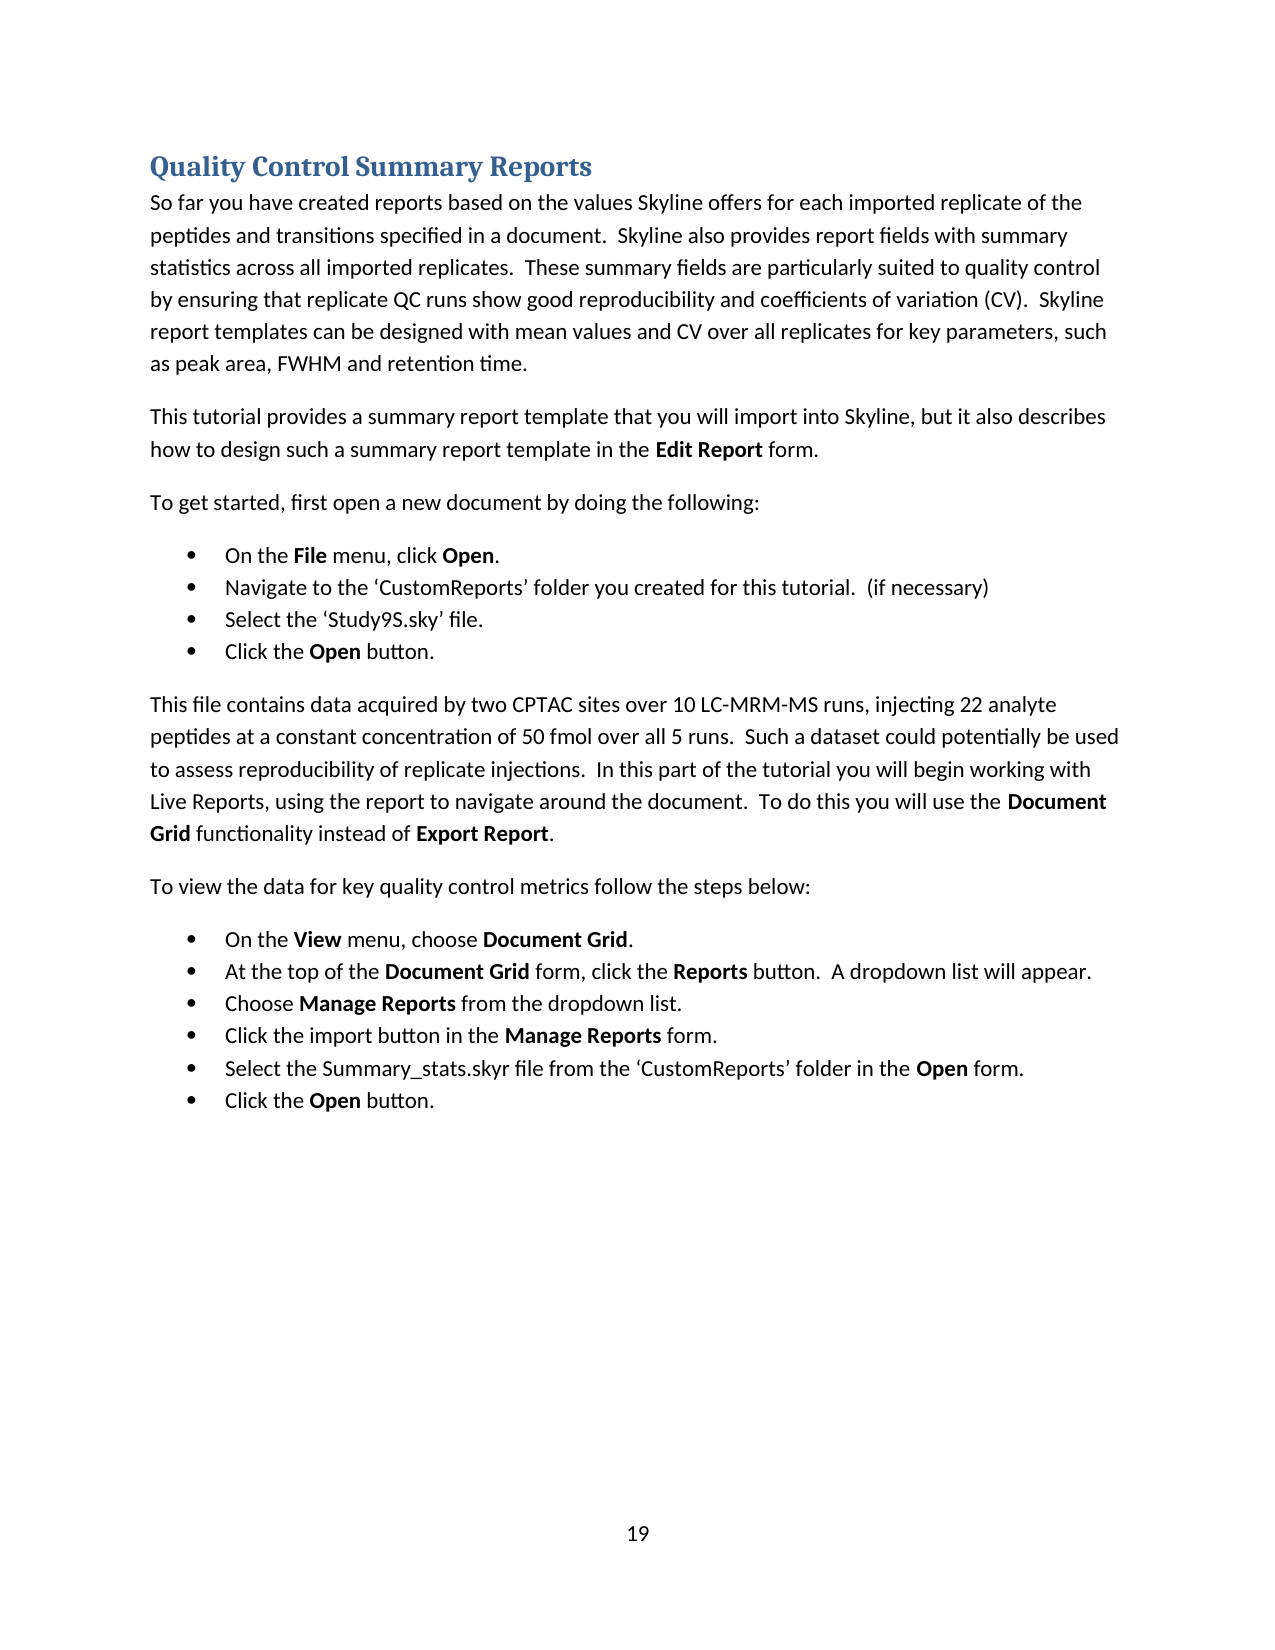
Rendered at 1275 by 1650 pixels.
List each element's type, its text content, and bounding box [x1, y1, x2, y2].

list Choose Manage Reports from the dropdown list. [187, 989, 1125, 1017]
text So far you have created reports based on the values Skyline offers for each imported replicate of the peptides and transitions specified in a document. Skyline also provides report fields with summary statistics across all imported replicates. These summary fields are particularly suited to quality control by ensuring that replicate QC runs show good reproducibility and coefficients of variation (CV). Skyline report templates can be designed with mean values and CV over all replicates for key parameters, such as peak area, FWHM and retention time. [150, 188, 1125, 377]
list On the File menu, click Open. [187, 541, 1125, 569]
subtitle Quality Control Summary Reports [150, 150, 1125, 183]
list Select the Summary_stats.skyr file from the ‘CustomReports’ folder in the Open form. [187, 1054, 1125, 1082]
list Navigate to the ‘CustomReports’ folder you created for this tutorial. (if necessary) [187, 573, 1125, 601]
list At the top of the Document Grid form, click the Reports button. A dropdown list will appear. [187, 957, 1125, 985]
text This tutorial provides a summary report template that you will import into Skyline, but it also describes how to design such a summary report template in the Edit Report form. [150, 402, 1125, 463]
list On the View menu, choose Document Grid. [187, 925, 1125, 953]
text To get started, first open a new document by doing the following: [150, 488, 1125, 516]
list Select the ‘Study9S.sky’ file. [187, 605, 1125, 633]
list Click the Open button. [187, 1086, 1125, 1114]
text To view the data for key quality control metrics follow the steps below: [150, 872, 1125, 900]
list Click the import button in the Manage Reports form. [187, 1022, 1125, 1050]
text This file contains data acquired by two CPTAC sites over 10 LC-MRM-MS runs, injecting 22 analyte peptides at a constant concentration of 50 fmol over all 5 runs. Such a dataset could potentially be used to assess reproducibility of replicate injections. In this part of the tutorial you will begin working with Live Reports, using the report to navigate around the document. To do this you will use the Document Grid functionality instead of Export Report. [150, 690, 1125, 847]
list Click the Open button. [187, 637, 1125, 665]
